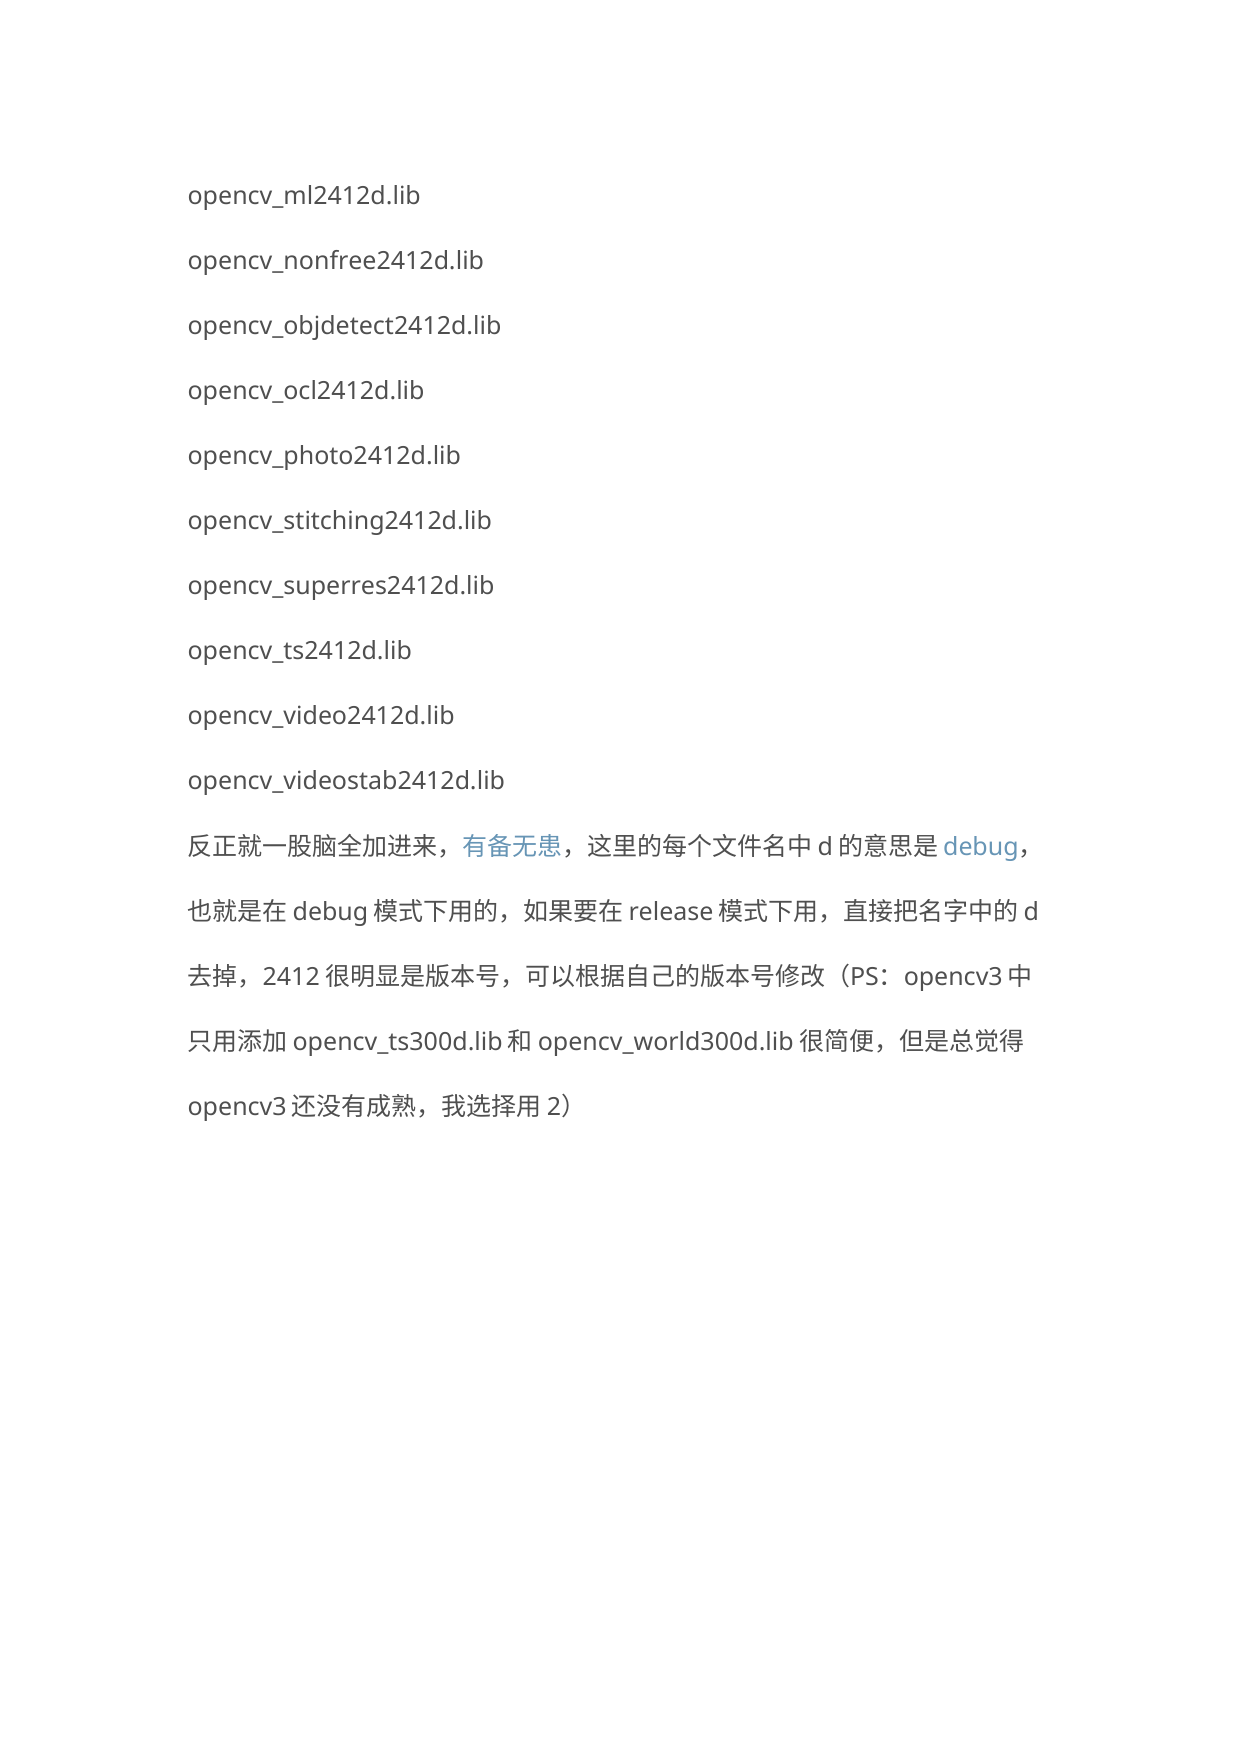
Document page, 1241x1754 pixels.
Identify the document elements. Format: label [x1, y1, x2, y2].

text [187, 162, 1053, 1137]
